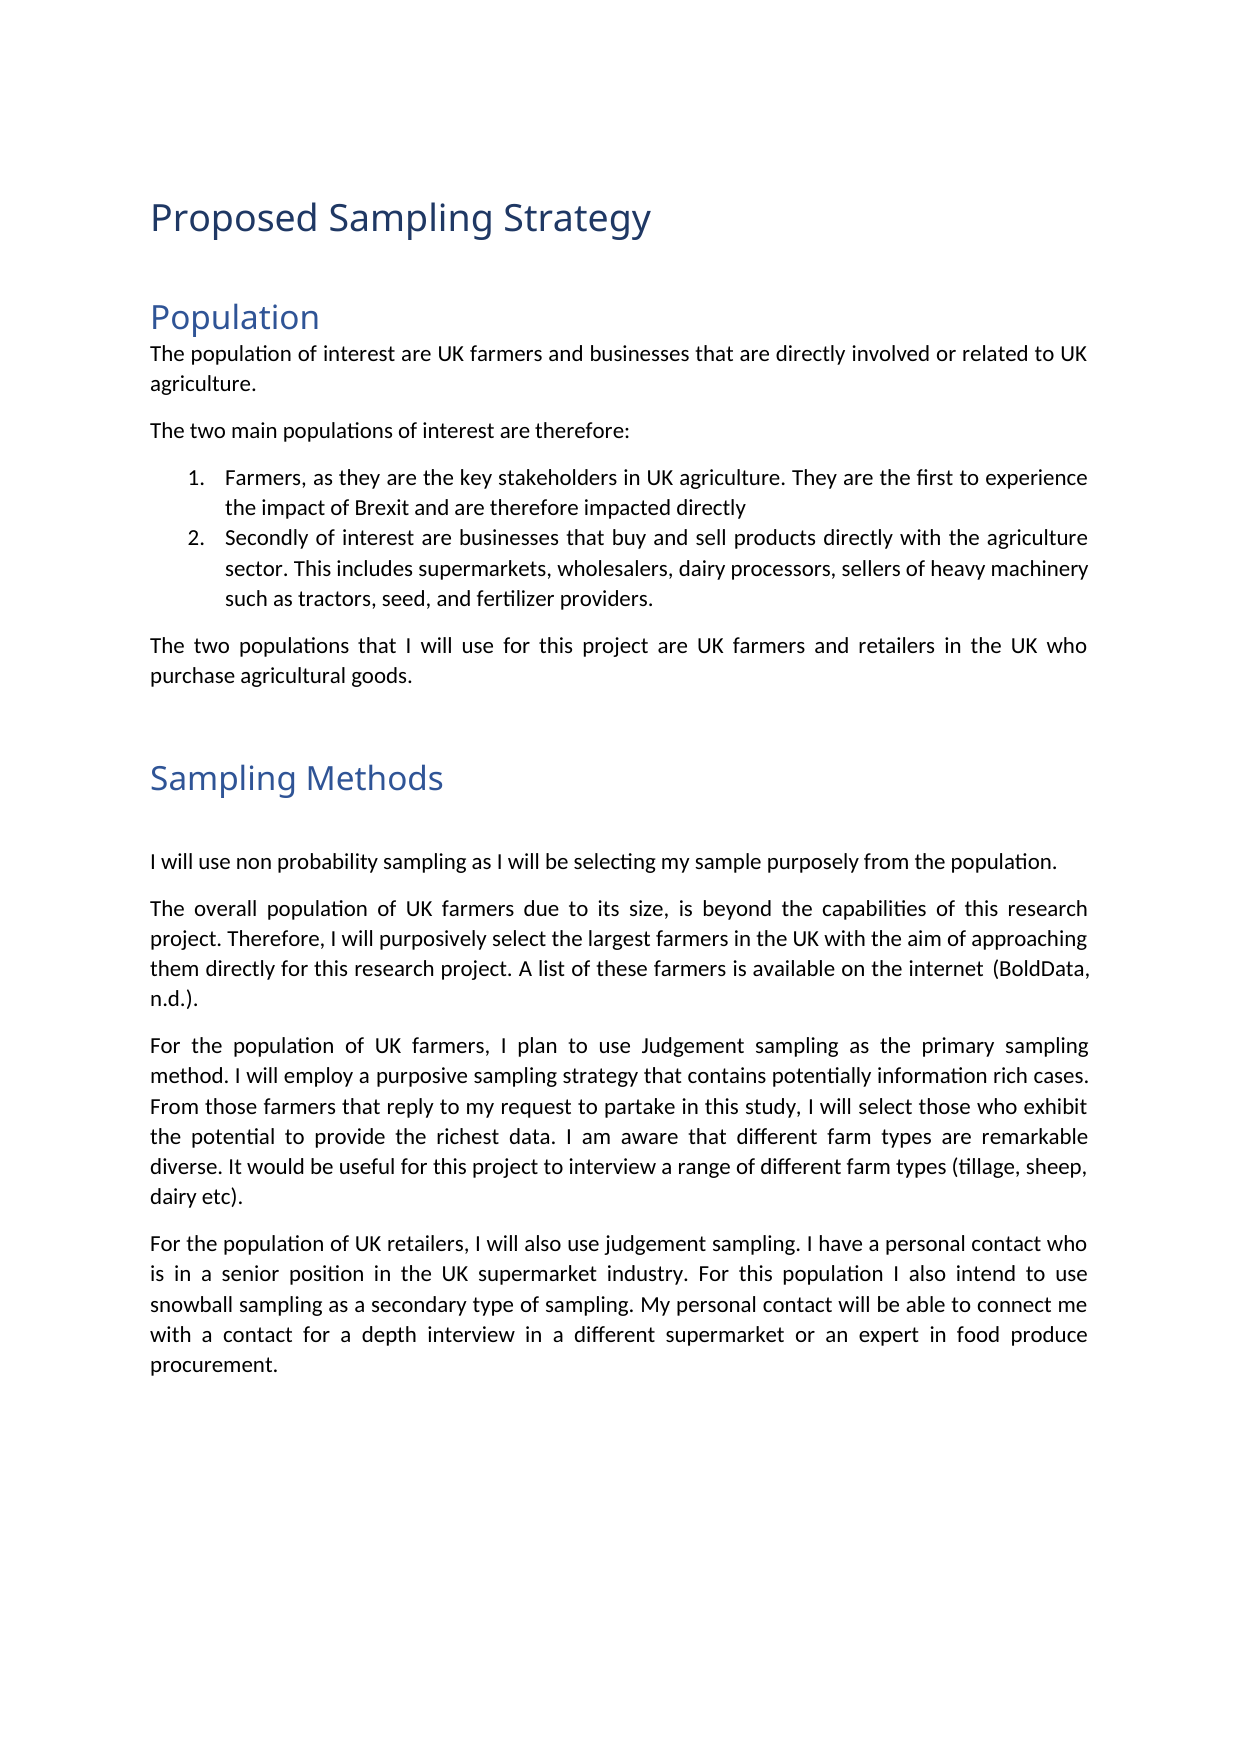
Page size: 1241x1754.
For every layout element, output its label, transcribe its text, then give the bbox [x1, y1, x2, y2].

text The overall population of UK farmers due to its size, is beyond the capabilities of this research project. Therefore, I will purposively select the largest farmers in the UK with the aim of approaching them directly for this research project. A list of these farmers is available on the internet . [150, 894, 1090, 1013]
list Farmers, as they are the key stakeholders in UK agriculture. They are the first to experience the impact of Brexit and are therefore impacted directly [187, 463, 1090, 521]
subtitle Proposed Sampling Strategy [150, 192, 1090, 243]
text The two populations that I will use for this project are UK farmers and retailers in the UK who purchase agricultural goods. [150, 631, 1090, 689]
text I will use non probability sampling as I will be selecting my sample purposely from the population. [150, 847, 1090, 875]
list Secondly of interest are businesses that buy and sell products directly with the agriculture sector. This includes supermarkets, wholesalers, dairy processors, sellers of heavy machinery such as tractors, seed, and fertilizer providers. [187, 523, 1090, 612]
subtitle Population [150, 294, 1090, 339]
text The population of interest are UK farmers and businesses that are directly involved or related to UK agriculture. [150, 339, 1090, 397]
text The two main populations of interest are therefore: [150, 416, 1090, 444]
text For the population of UK farmers, I plan to use Judgement sampling as the primary sampling method. I will employ a purposive sampling strategy that contains potentially information rich cases. From those farmers that reply to my request to partake in this study, I will select those who exhibit the potential to provide the richest data. I am aware that different farm types are remarkable diverse. It would be useful for this project to interview a range of different farm types (tillage, sheep, dairy etc). [150, 1031, 1090, 1211]
subtitle Sampling Methods [150, 755, 1090, 800]
text For the population of UK retailers, I will also use judgement sampling. I have a personal contact who is in a senior position in the UK supermarket industry. For this population I also intend to use snowball sampling as a secondary type of sampling. My personal contact will be able to connect me with a contact for a depth interview in a different supermarket or an expert in food produce procurement. [150, 1229, 1090, 1378]
